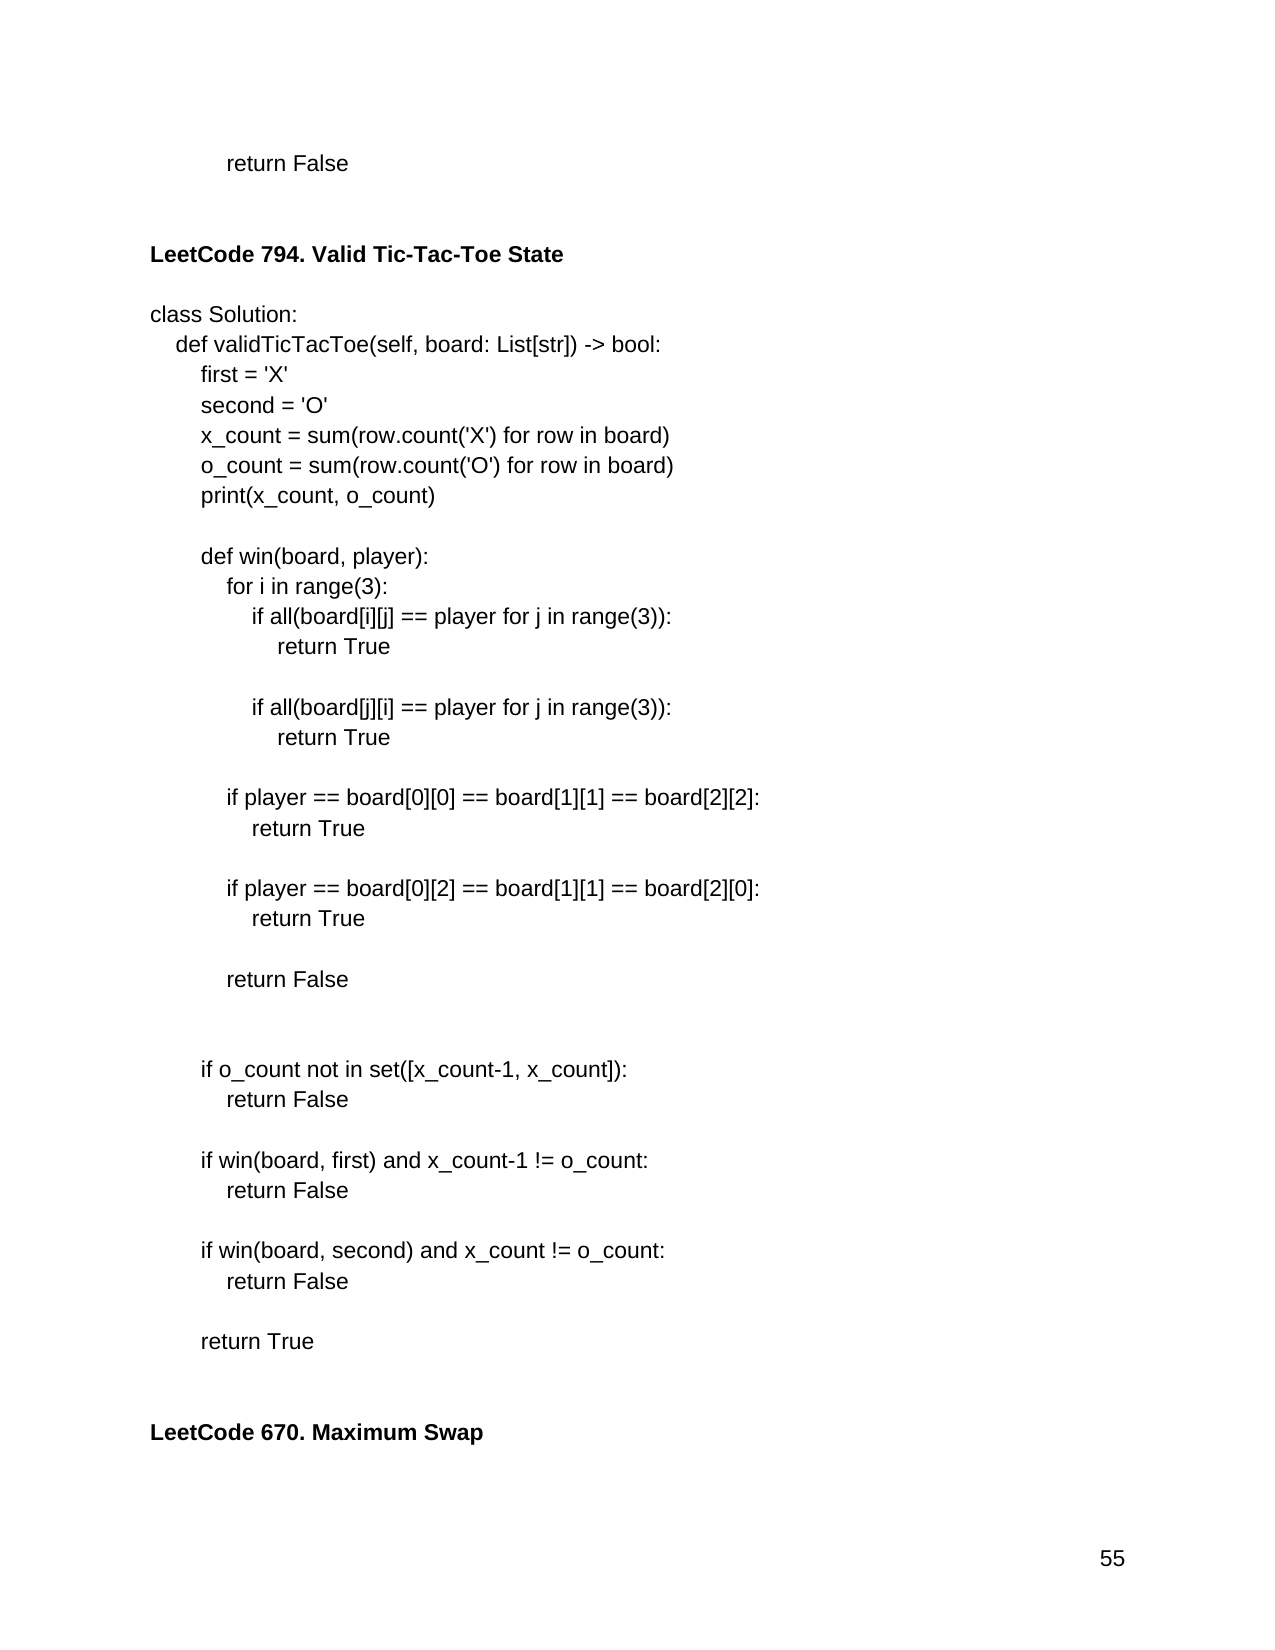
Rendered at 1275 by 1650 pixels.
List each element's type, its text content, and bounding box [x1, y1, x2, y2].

text first = 'X' [150, 361, 1125, 388]
text return True [150, 905, 1125, 932]
text o_count = sum(row.count('O') for row in board) [150, 452, 1125, 478]
text if player == board[0][0] == board[1][1] == board[2][2]: [150, 784, 1125, 811]
text if all(board[i][j] == player for j in range(3)): [150, 603, 1125, 629]
text LeetCode 670. Maximum Swap [150, 1419, 1125, 1445]
text LeetCode 794. Valid Tic-Tac-Toe State [150, 241, 1125, 267]
text return False [150, 1268, 1125, 1294]
text return True [150, 814, 1125, 841]
text if player == board[0][2] == board[1][1] == board[2][0]: [150, 875, 1125, 901]
text return False [150, 150, 1125, 176]
text return False [150, 1177, 1125, 1203]
text def win(board, player): [150, 543, 1125, 569]
text if win(board, second) and x_count != o_count: [150, 1237, 1125, 1264]
text for i in range(3): [150, 573, 1125, 599]
text return True [150, 633, 1125, 660]
text if win(board, first) and x_count-1 != o_count: [150, 1147, 1125, 1173]
text return True [150, 1328, 1125, 1354]
text if all(board[j][i] == player for j in range(3)): [150, 694, 1125, 720]
text x_count = sum(row.count('X') for row in board) [150, 422, 1125, 448]
text def validTicTacToe(self, board: List[str]) -> bool: [150, 331, 1125, 358]
text class Solution: [150, 301, 1125, 327]
text return True [150, 724, 1125, 750]
text if o_count not in set([x_count-1, x_count]): [150, 1056, 1125, 1083]
text second = 'O' [150, 392, 1125, 418]
text print(x_count, o_count) [150, 482, 1125, 509]
text return False [150, 966, 1125, 992]
text return False [150, 1086, 1125, 1113]
